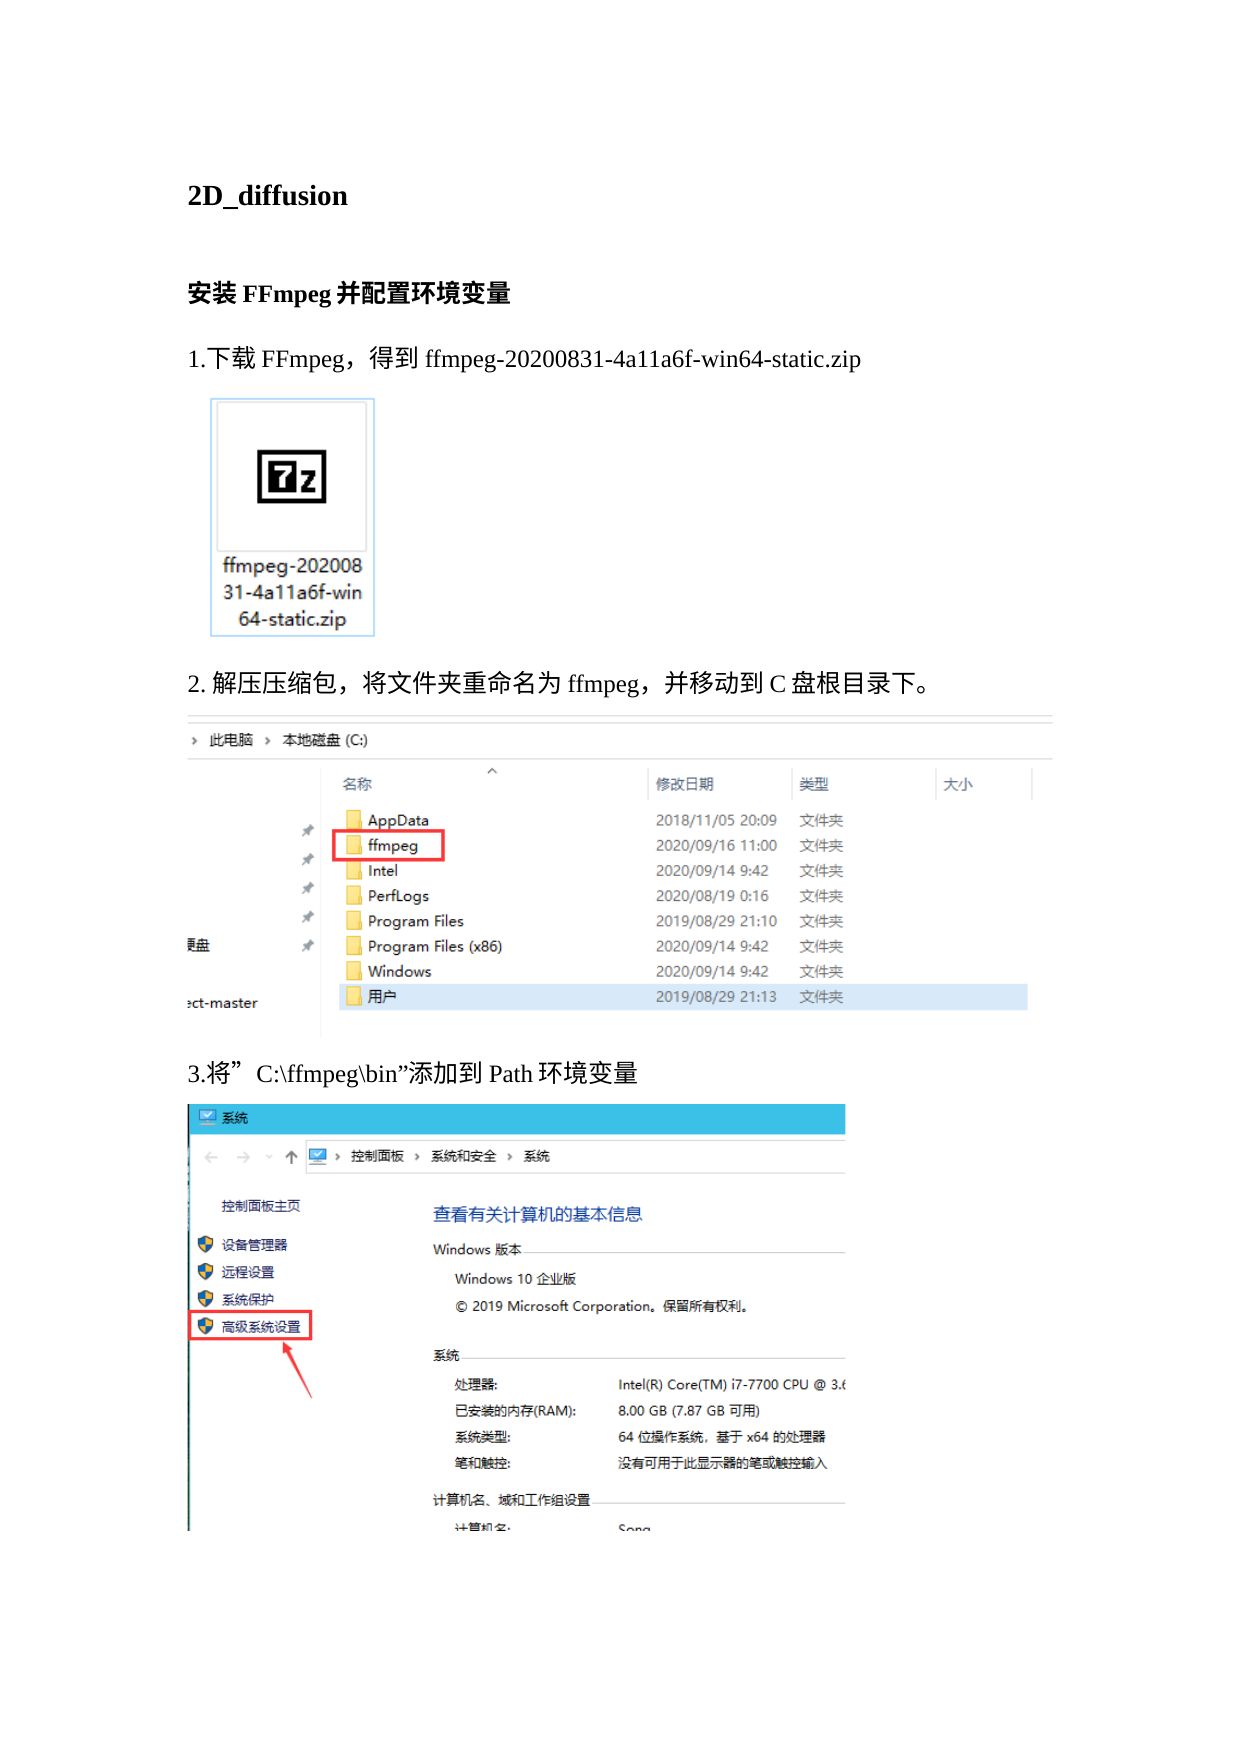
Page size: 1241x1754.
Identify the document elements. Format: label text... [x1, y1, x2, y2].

text 2. 解压压缩包，将文件夹重命名为ffmpeg，并移动到C盘根目录下。 [187, 649, 1053, 714]
picture [187, 1104, 846, 1531]
text 2D_diffusion [187, 162, 1053, 227]
text 3.将”C:\ffmpeg\bin”添加到Path环境变量 [187, 1039, 1053, 1104]
picture [187, 389, 408, 648]
picture [187, 714, 1053, 1038]
text 安装FFmpeg并配置环境变量 [187, 259, 1053, 324]
text 1.下载FFmpeg，得到ffmpeg-20200831-4a11a6f-win64-static.zip [187, 324, 1053, 389]
